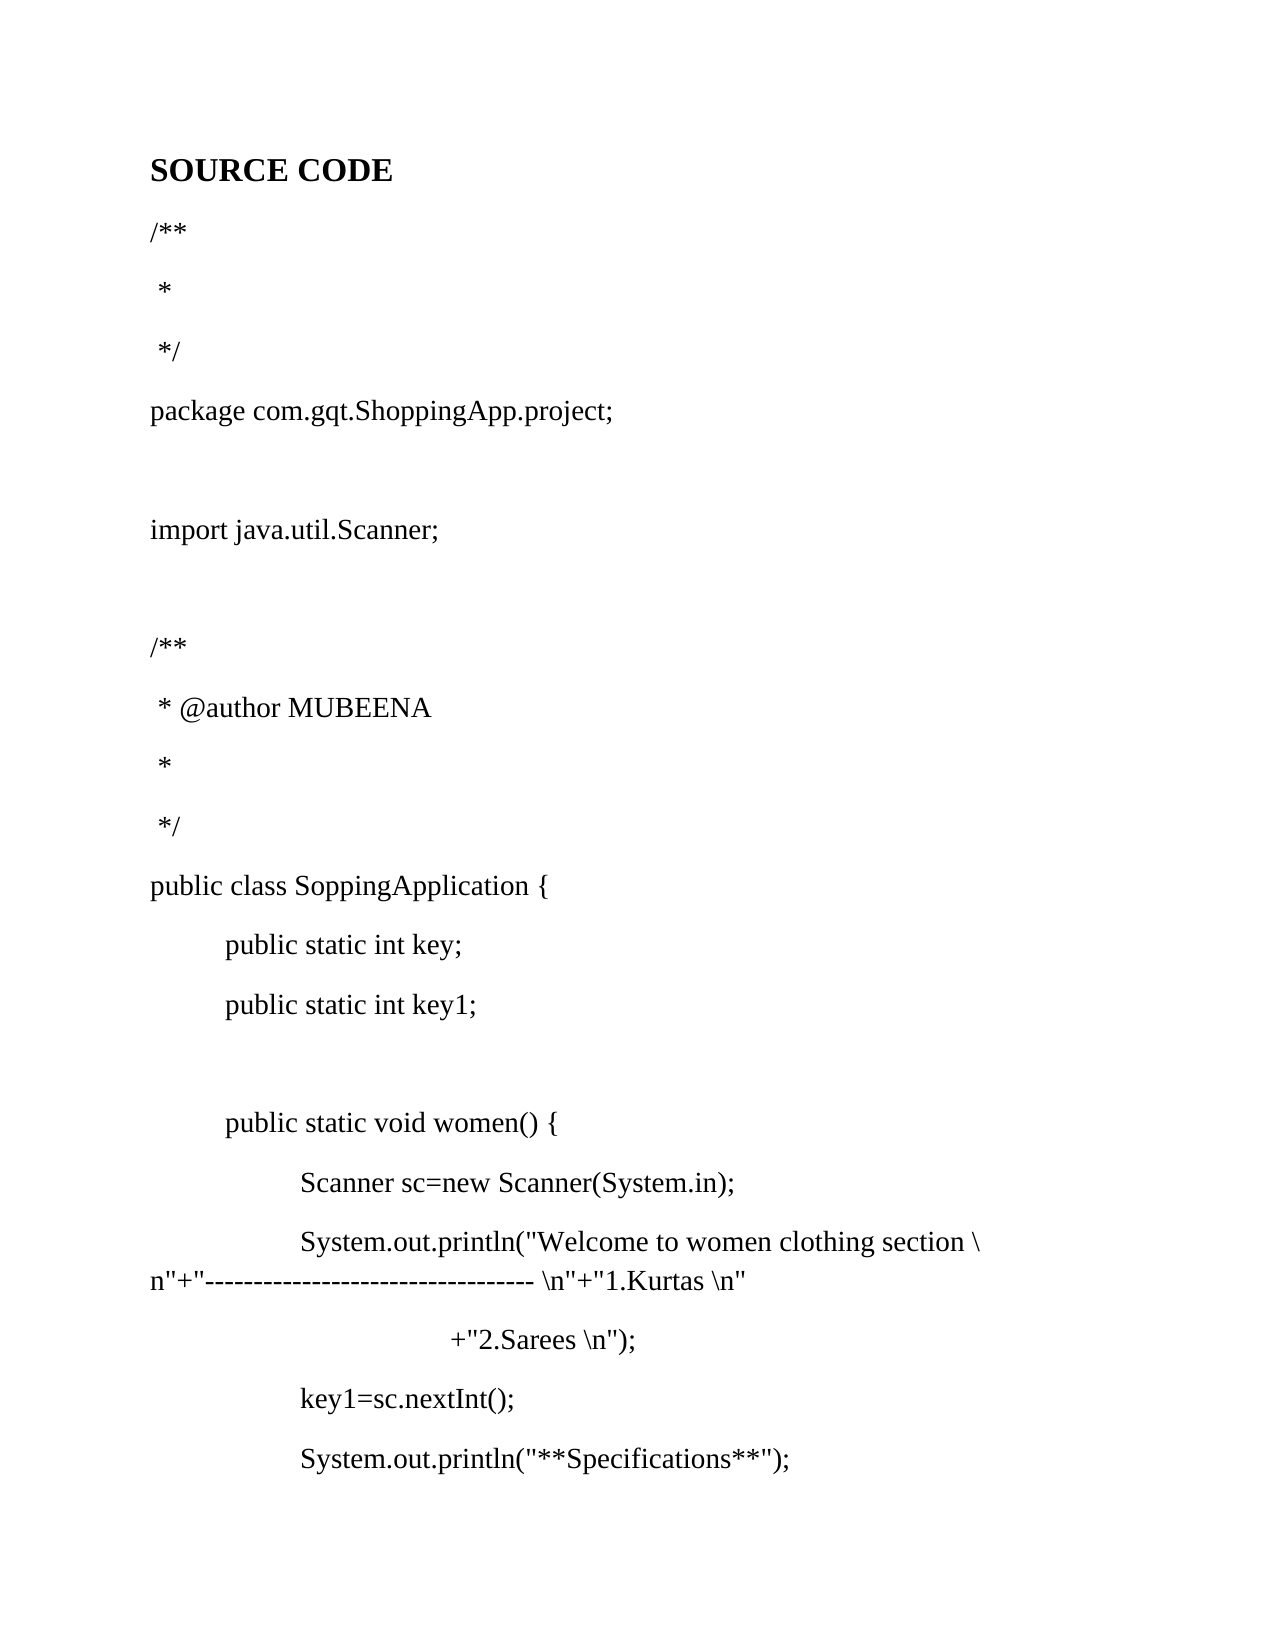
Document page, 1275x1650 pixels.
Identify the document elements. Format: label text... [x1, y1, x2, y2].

text * @author MUBEENA [150, 690, 1125, 723]
text public class SoppingApplication { [150, 868, 1125, 902]
text import java.util.Scanner; [150, 512, 1125, 545]
text System.out.println("**Specifications**"); [150, 1441, 1125, 1474]
text System.out.println("Welcome to women clothing section \n"+"---------------------------------- \n"+"1.Kurtas \n" [150, 1224, 1125, 1296]
text SOURCE CODE [150, 150, 1125, 188]
text public static int key1; [150, 987, 1125, 1020]
text public static void women() { [150, 1106, 1125, 1139]
text package com.gqt.ShoppingApp.project; [150, 393, 1125, 427]
text */ [150, 809, 1125, 842]
text +"2.Sarees \n"); [150, 1322, 1125, 1356]
text * [150, 274, 1125, 308]
text */ [150, 334, 1125, 367]
text * [150, 749, 1125, 783]
text /** [150, 631, 1125, 664]
text /** [150, 215, 1125, 248]
text public static int key; [150, 927, 1125, 961]
text key1=sc.nextInt(); [150, 1382, 1125, 1415]
text Scanner sc=new Scanner(System.in); [150, 1165, 1125, 1198]
